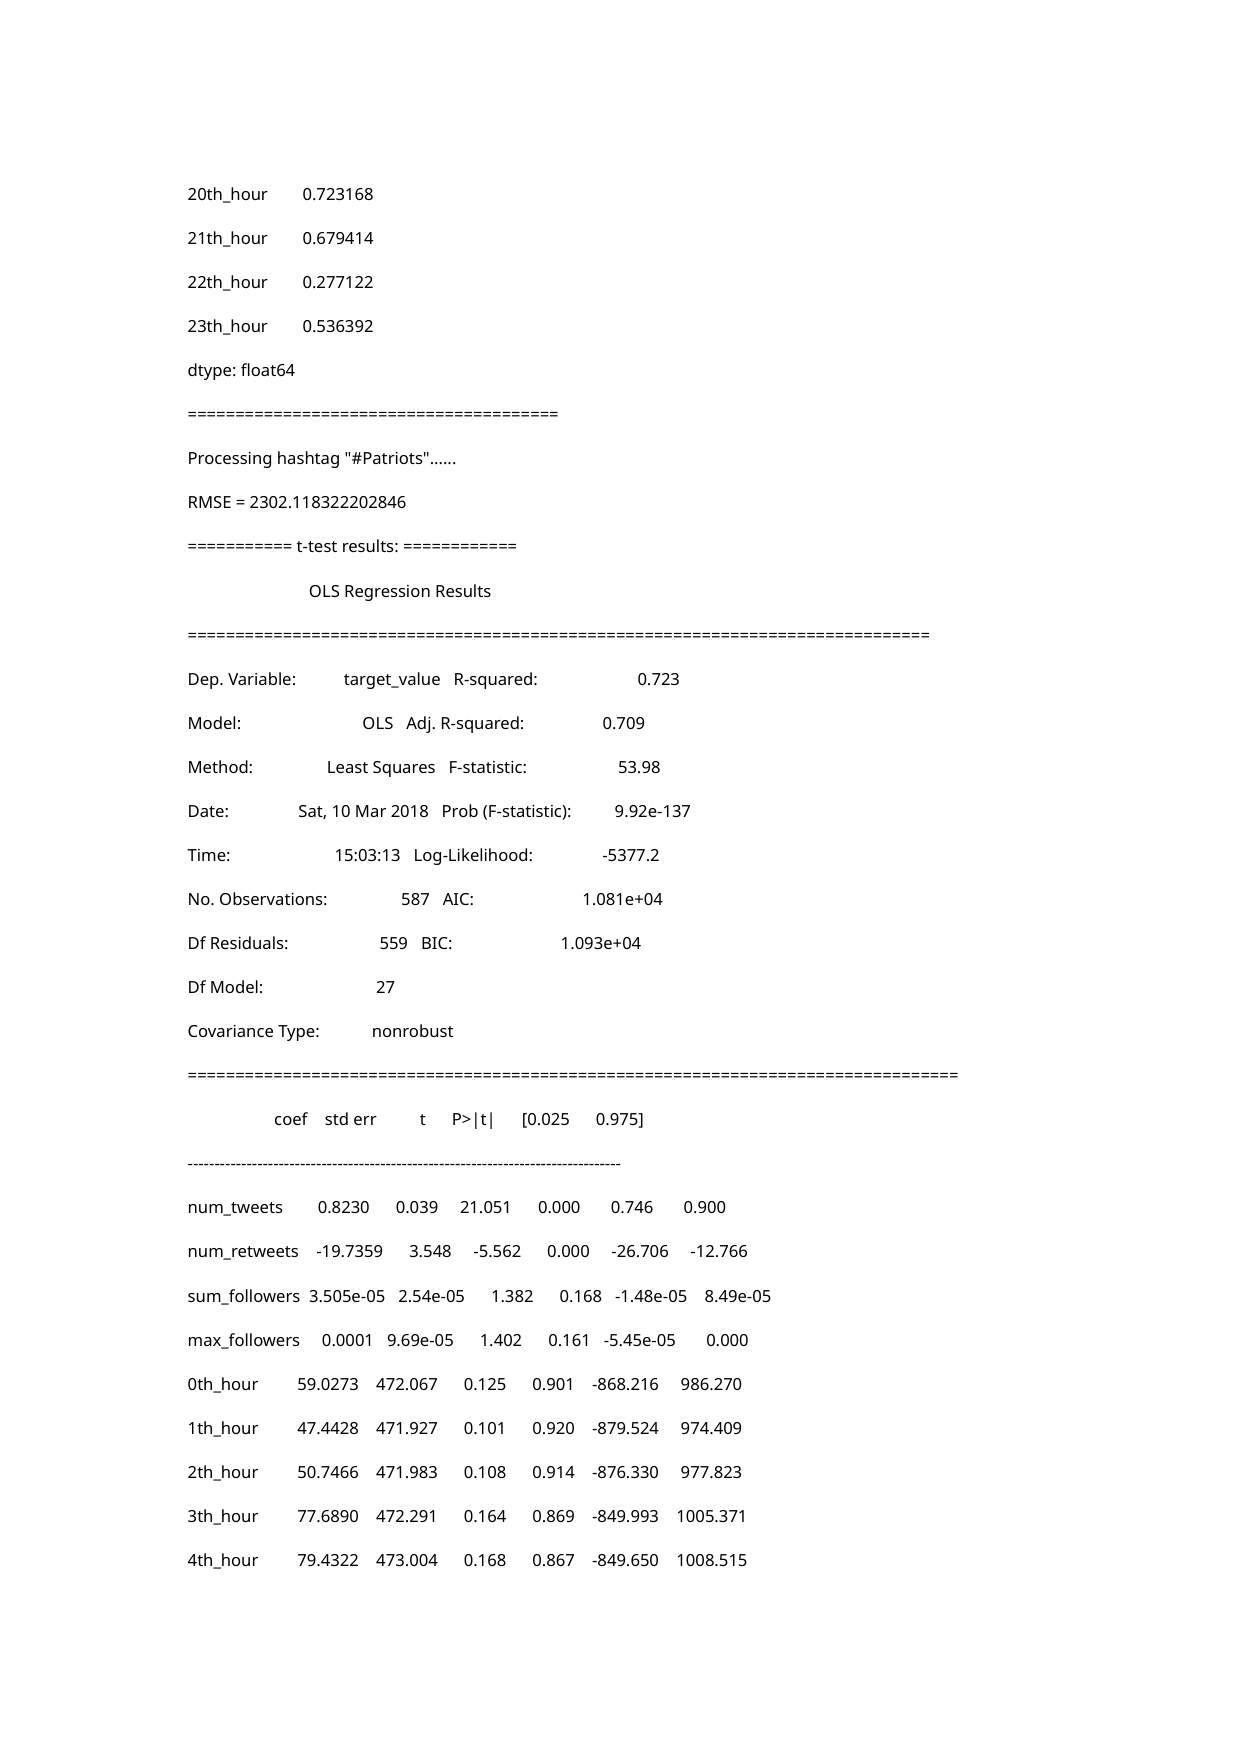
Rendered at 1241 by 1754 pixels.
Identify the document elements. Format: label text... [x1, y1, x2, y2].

text ================================================================================= [187, 1053, 1053, 1097]
text 22th_hour 0.277122 [187, 260, 1053, 304]
text 4th_hour 79.4322 473.004 0.168 0.867 -849.650 1008.515 [187, 1538, 1053, 1582]
text ======================================= [187, 392, 1053, 436]
text 23th_hour 0.536392 [187, 304, 1053, 348]
text Method: Least Squares F-statistic: 53.98 [187, 745, 1053, 789]
text sum_followers 3.505e-05 2.54e-05 1.382 0.168 -1.48e-05 8.49e-05 [187, 1273, 1053, 1318]
text 2th_hour 50.7466 471.983 0.108 0.914 -876.330 977.823 [187, 1450, 1053, 1494]
text Dep. Variable: target_value R-squared: 0.723 [187, 657, 1053, 701]
text 3th_hour 77.6890 472.291 0.164 0.869 -849.993 1005.371 [187, 1494, 1053, 1538]
text Date: Sat, 10 Mar 2018 Prob (F-statistic): 9.92e-137 [187, 789, 1053, 833]
text num_retweets -19.7359 3.548 -5.562 0.000 -26.706 -12.766 [187, 1229, 1053, 1273]
text --------------------------------------------------------------------------------- [187, 1141, 1053, 1185]
text OLS Regression Results [187, 568, 1053, 613]
text coef std err t P>|t| [0.025 0.975] [187, 1097, 1053, 1141]
text 20th_hour 0.723168 [187, 172, 1053, 216]
text Processing hashtag "#Patriots"...... [187, 436, 1053, 480]
text ============================================================================== [187, 613, 1053, 657]
text Df Residuals: 559 BIC: 1.093e+04 [187, 921, 1053, 965]
text Model: OLS Adj. R-squared: 0.709 [187, 701, 1053, 745]
text Covariance Type: nonrobust [187, 1009, 1053, 1053]
text max_followers 0.0001 9.69e-05 1.402 0.161 -5.45e-05 0.000 [187, 1318, 1053, 1362]
text 21th_hour 0.679414 [187, 216, 1053, 260]
text dtype: float64 [187, 348, 1053, 392]
text =========== t-test results: ============ [187, 524, 1053, 568]
text No. Observations: 587 AIC: 1.081e+04 [187, 877, 1053, 921]
text num_tweets 0.8230 0.039 21.051 0.000 0.746 0.900 [187, 1185, 1053, 1229]
text Df Model: 27 [187, 965, 1053, 1009]
text 0th_hour 59.0273 472.067 0.125 0.901 -868.216 986.270 [187, 1362, 1053, 1406]
text RMSE = 2302.118322202846 [187, 480, 1053, 524]
text Time: 15:03:13 Log-Likelihood: -5377.2 [187, 833, 1053, 877]
text 1th_hour 47.4428 471.927 0.101 0.920 -879.524 974.409 [187, 1406, 1053, 1450]
